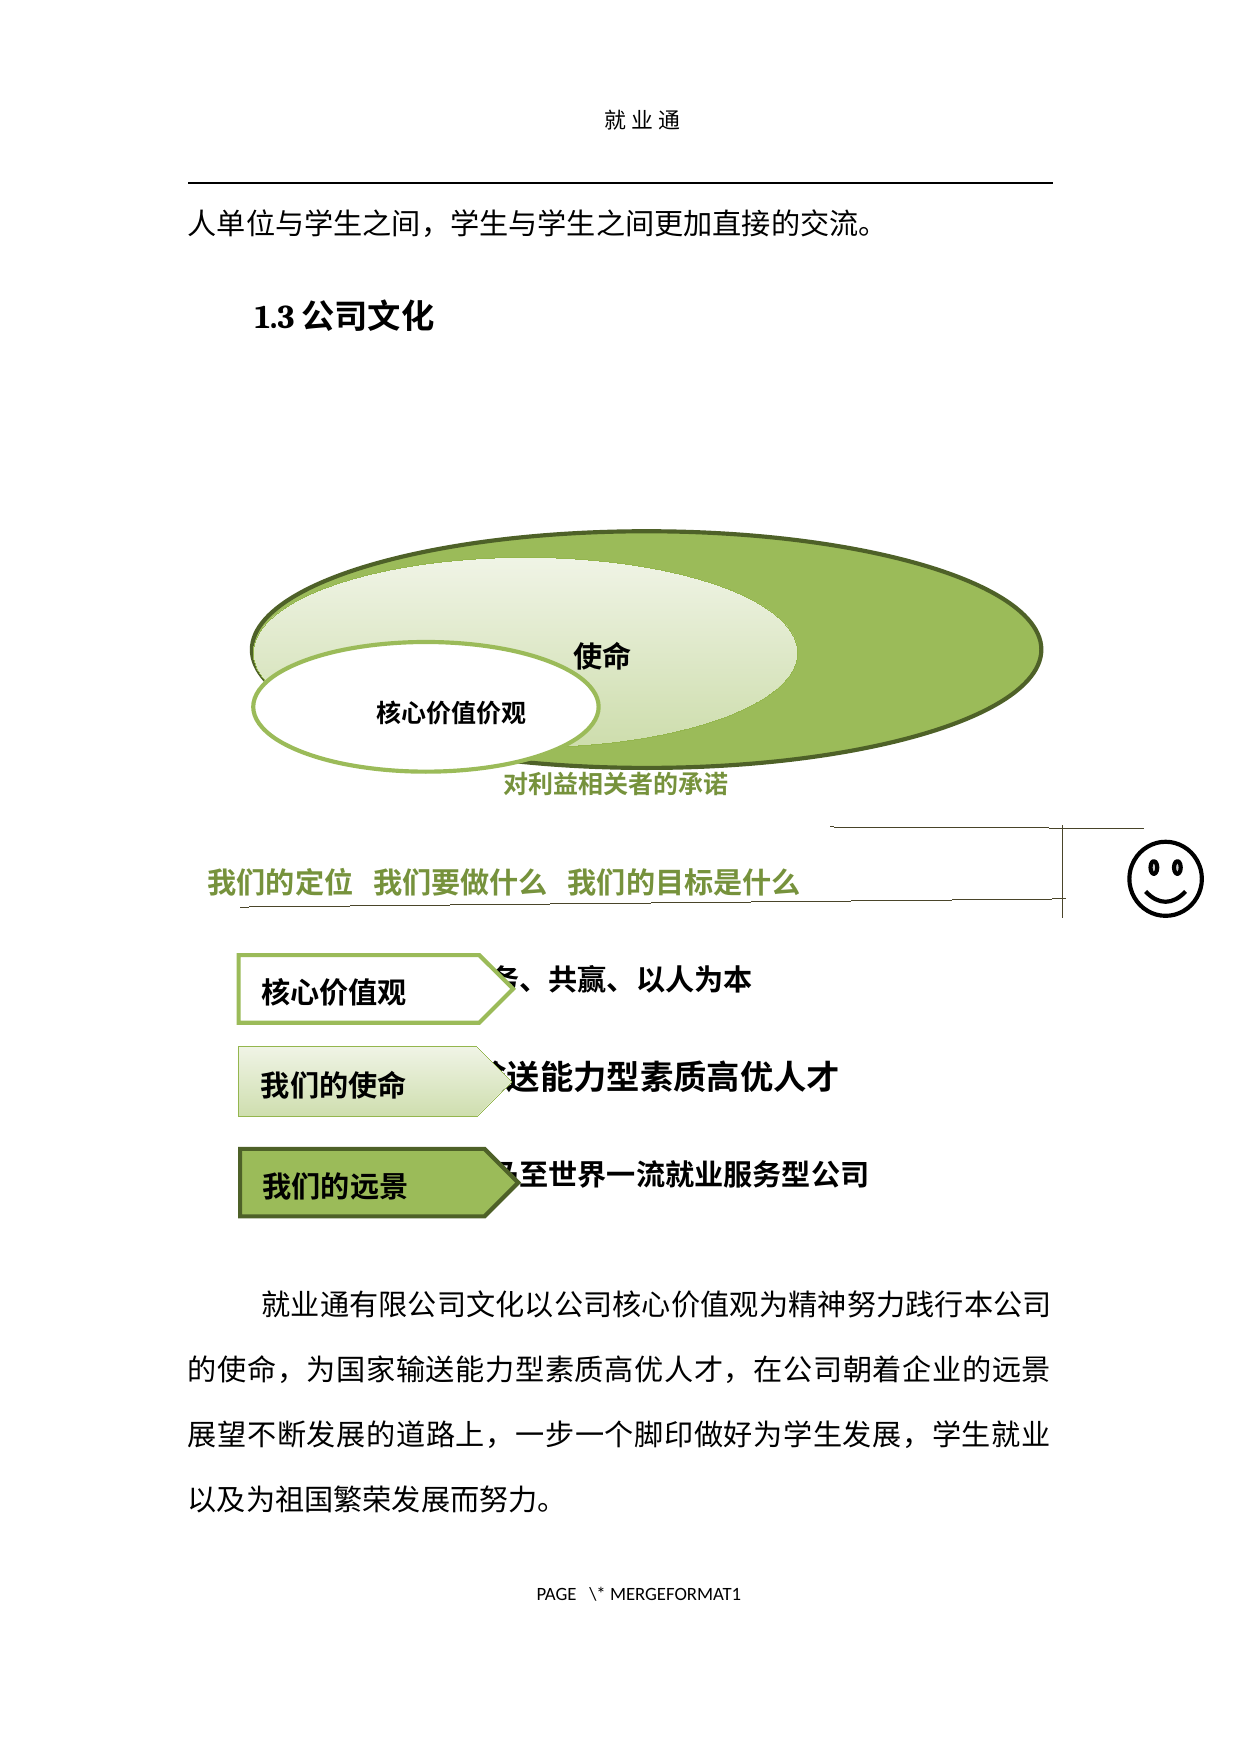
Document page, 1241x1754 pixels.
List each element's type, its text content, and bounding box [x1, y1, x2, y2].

subtitle 1.3公司文化 [187, 281, 1053, 346]
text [187, 189, 1053, 254]
text 为国家输送能力型素质高优人才 [187, 1043, 1053, 1108]
text 成为全国乃至世界一流就业服务型公司 [187, 1140, 1053, 1205]
text 就业通有限公司文化以公司核心价值观为精神努力践行本公司的使命，为国家输送能力型素质高优人才，在公司朝着企业的远景展望不断发展的道路上，一步一个脚印做好为学生发展，学生就业以及为祖国繁荣发展而努力。 [187, 1270, 1053, 1530]
text 信誉、服务、共赢、以人为本 [187, 945, 1053, 1010]
text 我们的定位 我们要做什么 我们的目标是什么 [187, 848, 1053, 913]
text 对利益相关者的承诺 [187, 750, 1053, 815]
